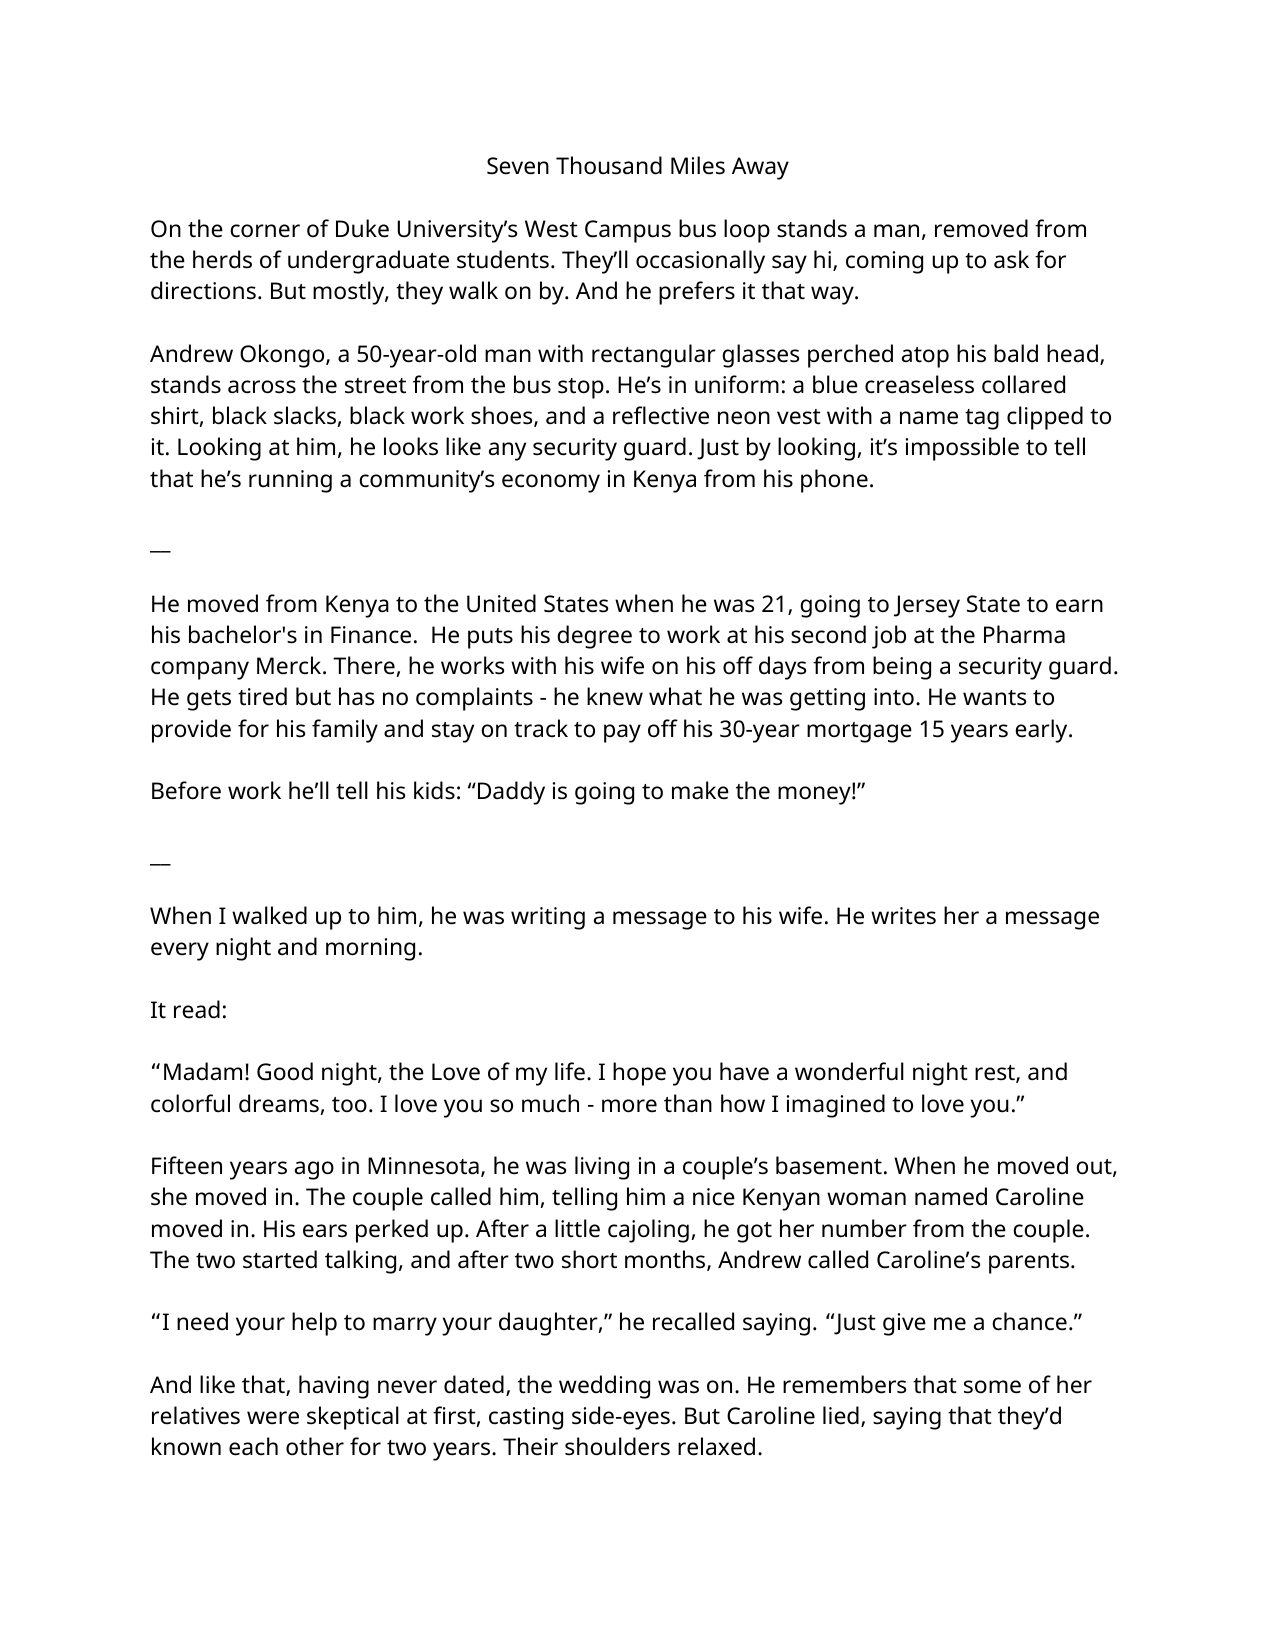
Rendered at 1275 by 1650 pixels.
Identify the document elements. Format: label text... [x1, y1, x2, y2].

text __ [150, 525, 1125, 556]
text And like that, having never dated, the wedding was on. He remembers that some of her relatives were skeptical at first, casting side-eyes. But Caroline lied, saying that they’d known each other for two years. Their shoulders relaxed. [150, 1369, 1125, 1462]
text “Madam! Good night, the Love of my life. I hope you have a wonderful night rest, and colorful dreams, too. I love you so much - more than how I imagined to love you.” [150, 1056, 1125, 1119]
text Andrew Okongo, a 50-year-old man with rectangular glasses perched atop his bald head, stands across the street from the bus stop. He’s in uniform: a blue creaseless collared shirt, black slacks, black work shoes, and a reflective neon vest with a name tag clipped to it. Looking at him, he looks like any security guard. Just by looking, it’s impossible to tell that he’s running a community’s economy in Kenya from his phone. [150, 337, 1125, 494]
text Seven Thousand Miles Away [150, 150, 1125, 181]
text Fifteen years ago in Minnesota, he was living in a couple’s basement. When he moved out, she moved in. The couple called him, telling him a nice Kenyan woman named Caroline moved in. His ears perked up. After a little cajoling, he got her number from the couple. The two started talking, and after two short months, Andrew called Caroline’s parents. [150, 1150, 1125, 1275]
text On the corner of Duke University’s West Campus bus loop stands a man, removed from the herds of undergraduate students. They’ll occasionally say hi, coming up to ask for directions. But mostly, they walk on by. And he prefers it that way. [150, 212, 1125, 306]
text He moved from Kenya to the United States when he was 21, going to Jersey State to earn his bachelor's in Finance. He puts his degree to work at his second job at the Pharma company Merck. There, he works with his wife on his off days from being a security guard. He gets tired but has no complaints - he knew what he was getting into. He wants to provide for his family and stay on track to pay off his 30-year mortgage 15 years early. [150, 587, 1125, 744]
text It read: [150, 994, 1125, 1025]
text Before work he’ll tell his kids: “Daddy is going to make the money!” [150, 775, 1125, 806]
text “I need your help to marry your daughter,” he recalled saying. “Just give me a chance.” [150, 1306, 1125, 1337]
text __ [150, 837, 1125, 869]
text When I walked up to him, he was writing a message to his wife. He writes her a message every night and morning. [150, 900, 1125, 962]
